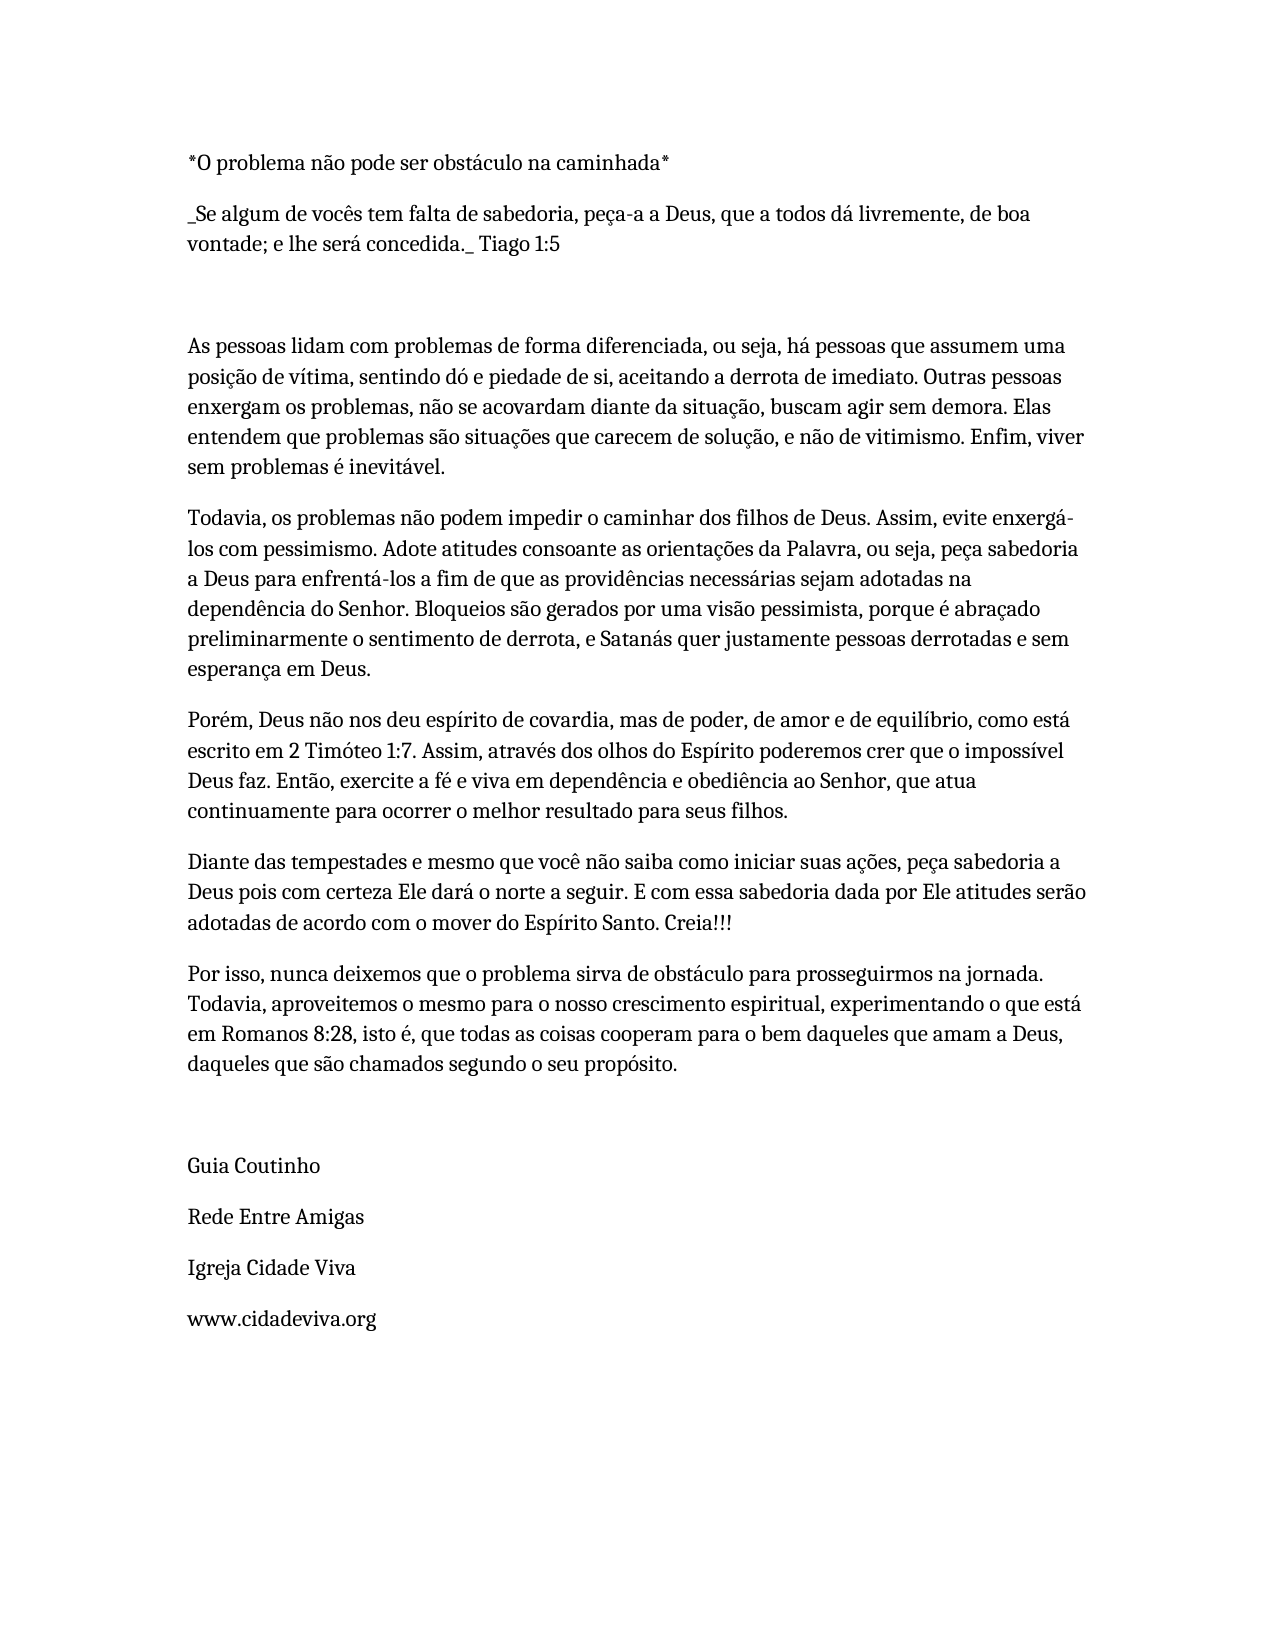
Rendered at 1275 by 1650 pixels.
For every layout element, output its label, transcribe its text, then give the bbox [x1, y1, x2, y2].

text Todavia, os problemas não podem impedir o caminhar dos filhos de Deus. Assim, evite enxergá-los com pessimismo. Adote atitudes consoante as orientações da Palavra, ou seja, peça sabedoria a Deus para enfrentá-los a fim de que as providências necessárias sejam adotadas na dependência do Senhor. Bloqueios são gerados por uma visão pessimista, porque é abraçado preliminarmente o sentimento de derrota, e Satanás quer justamente pessoas derrotadas e sem esperança em Deus. [187, 505, 1087, 683]
text Rede Entre Amigas [187, 1204, 1087, 1231]
text Diante das tempestades e mesmo que você não saiba como iniciar suas ações, peça sabedoria a Deus pois com certeza Ele dará o norte a seguir. E com essa sabedoria dada por Ele atitudes serão adotadas de acordo com o mover do Espírito Santo. Creia!!! [187, 849, 1087, 936]
text Por isso, nunca deixemos que o problema sirva de obstáculo para prosseguirmos na jornada. Todavia, aproveitemos o mesmo para o nosso crescimento espiritual, experimentando o que está em Romanos 8:28, isto é, que todas as coisas cooperam para o bem daqueles que amam a Deus, daqueles que são chamados segundo o seu propósito. [187, 960, 1087, 1077]
text As pessoas lidam com problemas de forma diferenciada, ou seja, há pessoas que assumem uma posição de vítima, sentindo dó e piedade de si, aceitando a derrota de imediato. Outras pessoas enxergam os problemas, não se acovardam diante da situação, buscam agir sem demora. Elas entendem que problemas são situações que carecem de solução, e não de vitimismo. Enfim, viver sem problemas é inevitável. [187, 333, 1087, 481]
text *O problema não pode ser obstáculo na caminhada* [187, 150, 1087, 176]
text Igreja Cidade Viva [187, 1255, 1087, 1282]
text Guia Coutinho [187, 1153, 1087, 1179]
text _Se algum de vocês tem falta de sabedoria, peça-a a Deus, que a todos dá livremente, de boa vontade; e lhe será concedida._ Tiago 1:5 [187, 201, 1087, 258]
text www.cidadeviva.org [187, 1306, 1087, 1333]
text Porém, Deus não nos deu espírito de covardia, mas de poder, de amor e de equilíbrio, como está escrito em 2 Timóteo 1:7. Assim, através dos olhos do Espírito poderemos crer que o impossível Deus faz. Então, exercite a fé e viva em dependência e obediência ao Senhor, que atua continuamente para ocorrer o melhor resultado para seus filhos. [187, 707, 1087, 824]
